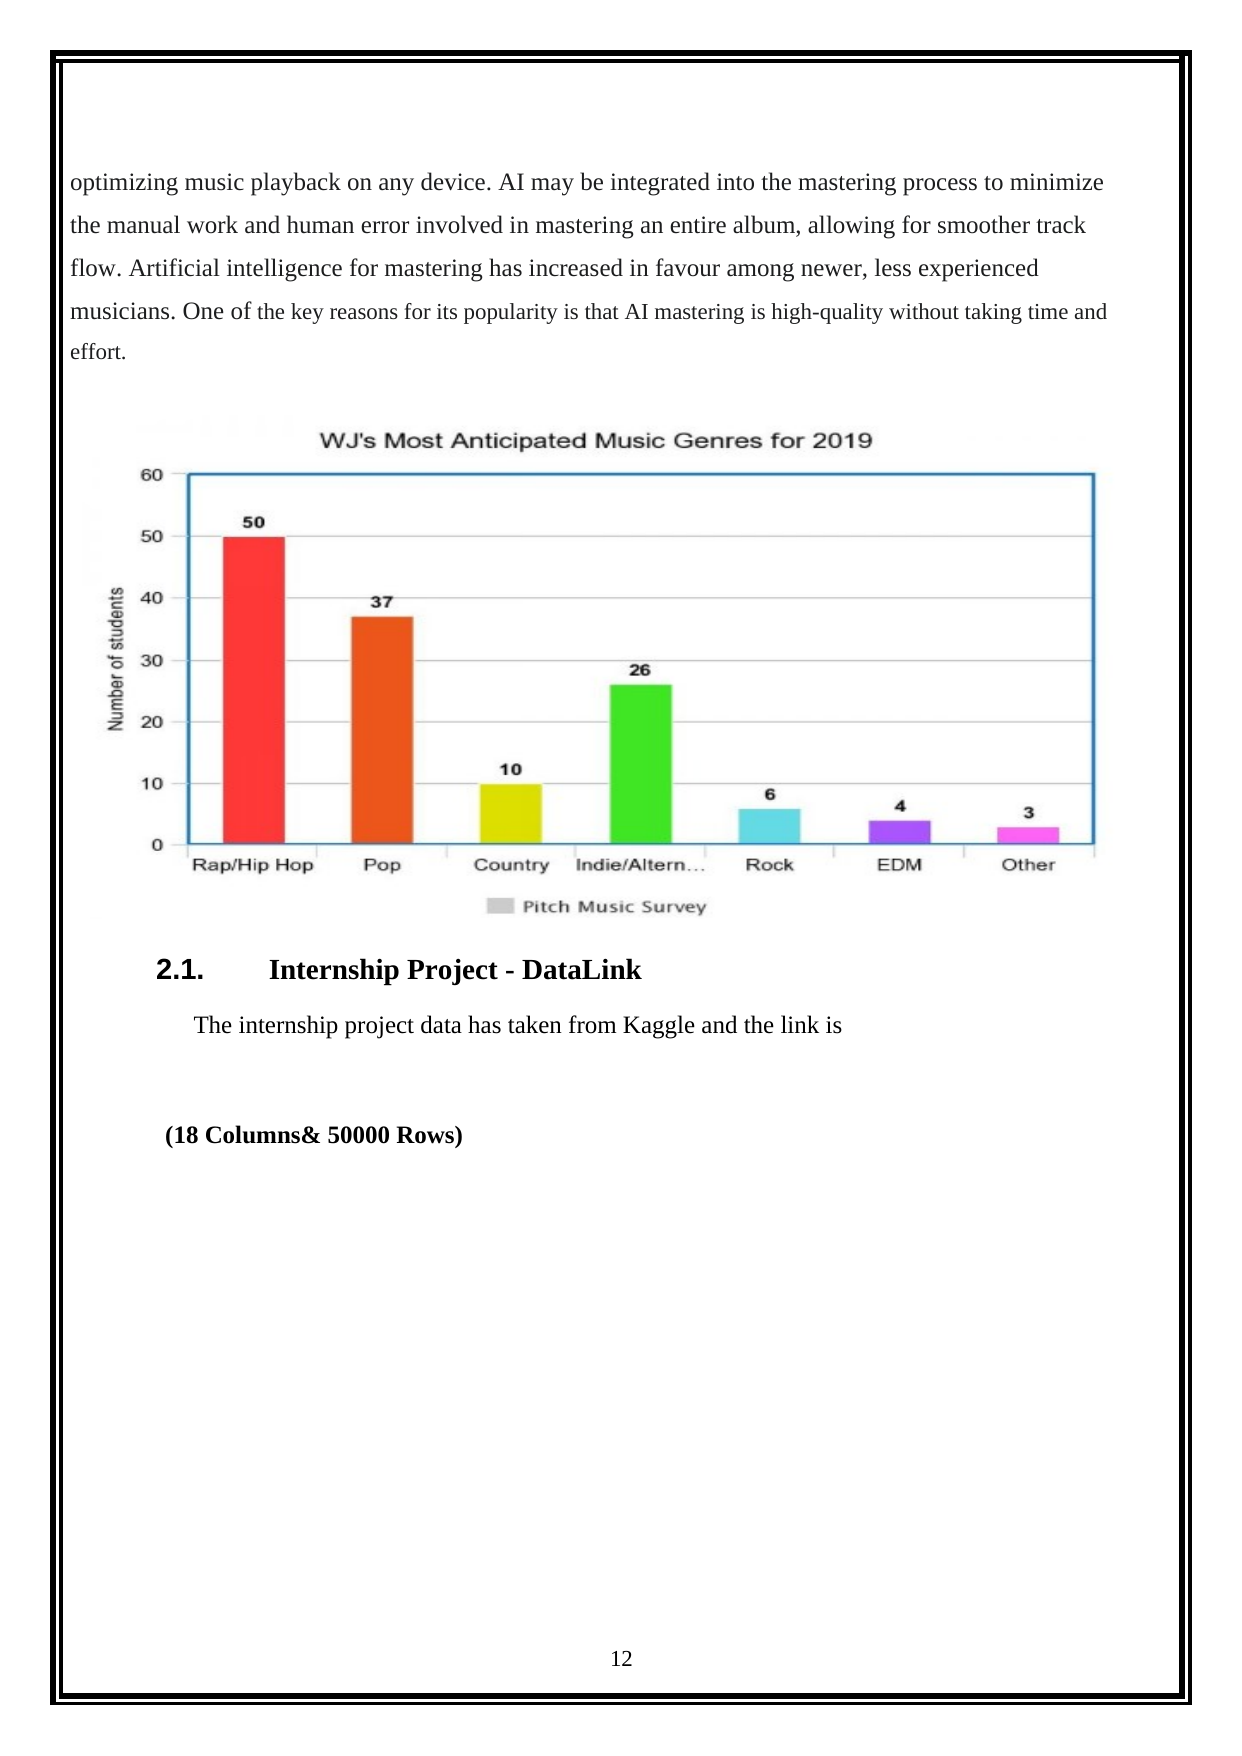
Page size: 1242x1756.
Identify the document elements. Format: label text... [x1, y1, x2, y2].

text (18 Columns& 50000 Rows) [84, 1121, 1144, 1149]
text 2.1. Internship Project - DataLink [156, 952, 1144, 986]
text The internship project data has taken from Kaggle and the link is [193, 1010, 1144, 1039]
picture [70, 405, 1135, 919]
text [63, 167, 1138, 364]
